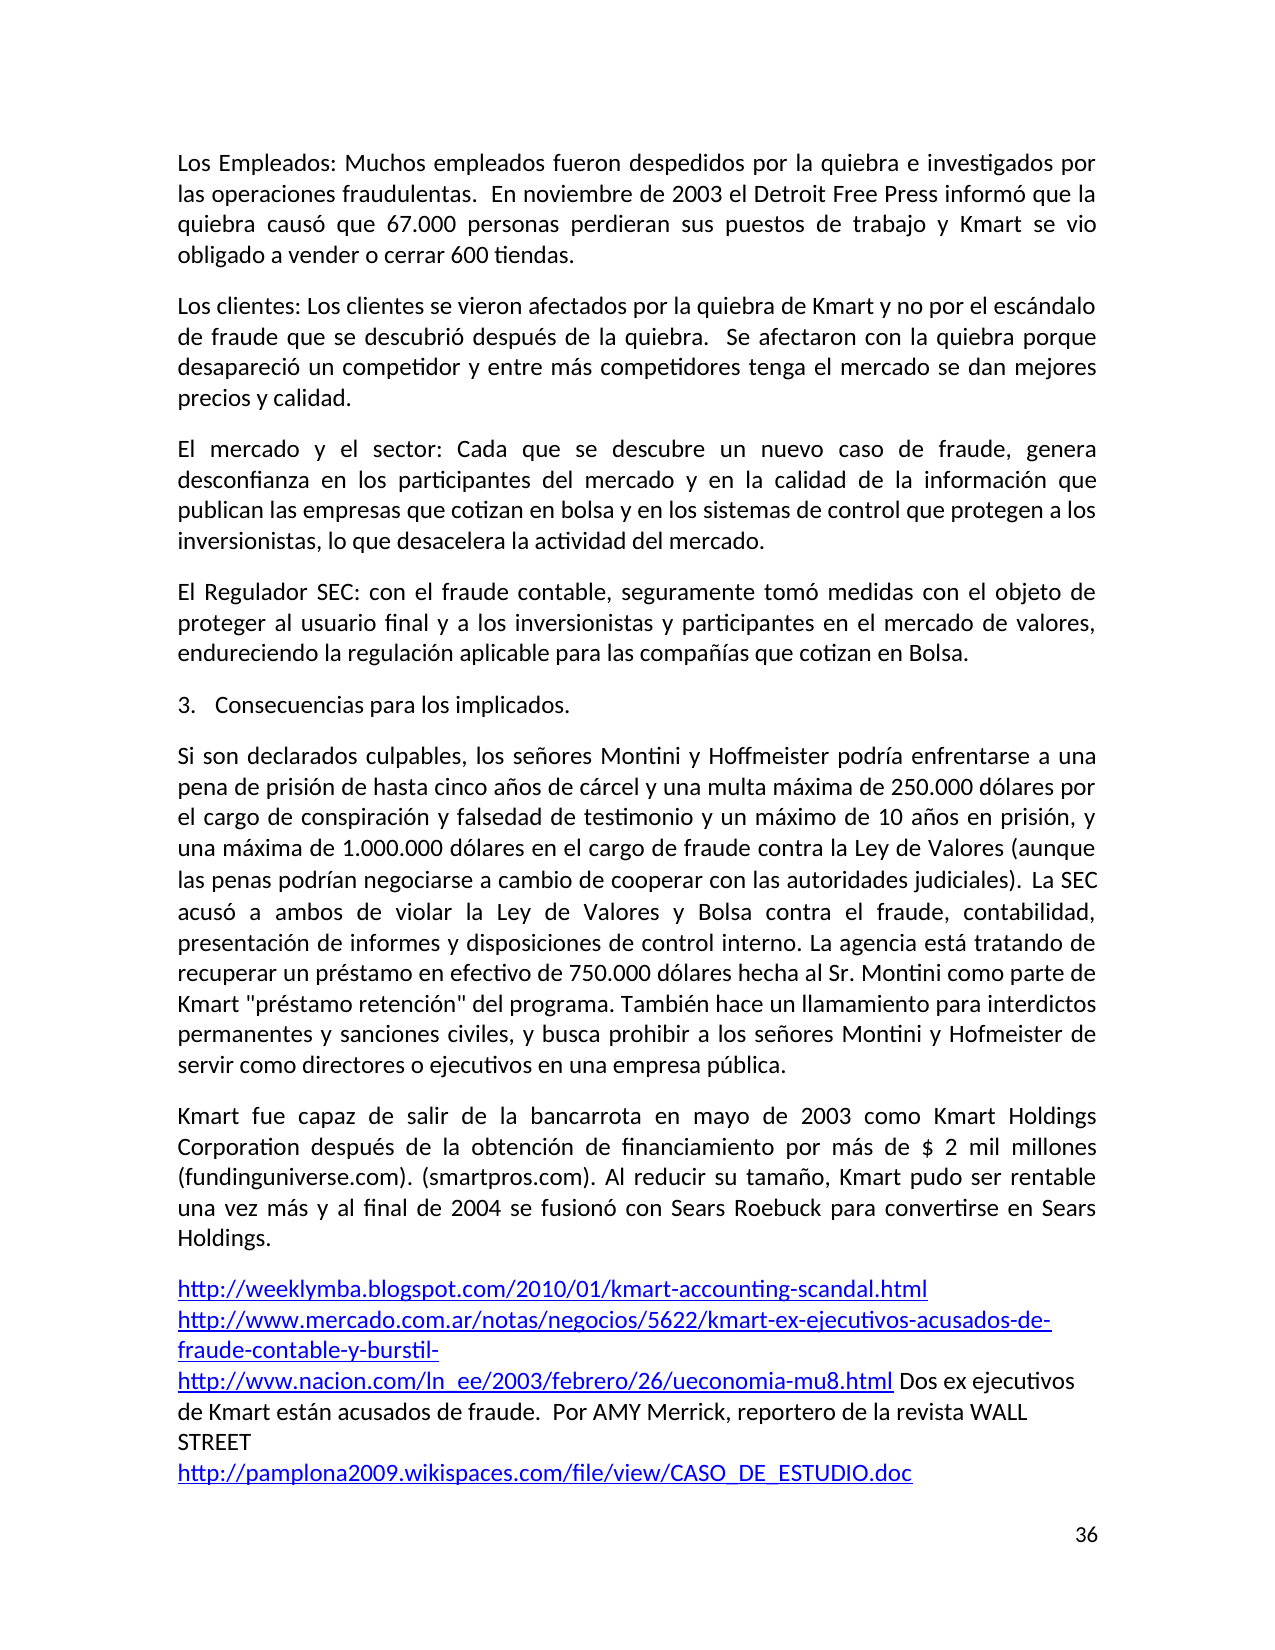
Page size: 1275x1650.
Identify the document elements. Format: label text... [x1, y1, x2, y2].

text Kmart fue capaz de salir de la bancarrota en mayo de 2003 como Kmart Holdings Corporation después de la obtención de financiamiento por más de $ 2 mil millones (fundinguniverse.com). (smartpros.com). Al reducir su tamaño, Kmart pudo ser rentable una vez más y al final de 2004 se fusionó con Sears Roebuck para convertirse en Sears Holdings. [177, 1100, 1098, 1253]
text http://wvw.nacion.com/ln_ee/2003/febrero/26/ueconomia-mu8.html Dos ex ejecutivos de Kmart están acusados ​​de fraude. Por AMY Merrick, reportero de la revista WALL STREET [177, 1365, 1098, 1457]
text Si son declarados culpables, los señores Montini y Hoffmeister podría enfrentarse a una pena de prisión de hasta cinco años de cárcel y una multa máxima de 250.000 dólares por el cargo de conspiración y falsedad de testimonio y un máximo de 10 años en prisión, y una máxima de 1.000.000 dólares en el cargo de fraude contra la Ley de Valores (aunque las penas podrían negociarse a cambio de cooperar con las autoridades judiciales). La SEC acusó a ambos de violar la Ley de Valores y Bolsa contra el fraude, contabilidad, presentación de informes y disposiciones de control interno. La agencia está tratando de recuperar un préstamo en efectivo de 750.000 dólares hecha al Sr. Montini como parte de Kmart "préstamo retención" del programa. También hace un llamamiento para interdictos permanentes y sanciones civiles, y busca prohibir a los señores Montini y Hofmeister de servir como directores o ejecutivos en una empresa pública. [177, 740, 1098, 1079]
text http://pamplona2009.wikispaces.com/file/view/CASO_DE_ESTUDIO.doc [177, 1457, 1098, 1487]
list Consecuencias para los implicados. [177, 689, 1098, 719]
text http://weeklymba.blogspot.com/2010/01/kmart-accounting-scandal.html [177, 1274, 1098, 1304]
text Los Empleados: Muchos empleados fueron despedidos por la quiebra e investigados por las operaciones fraudulentas. En noviembre de 2003 el Detroit Free Press informó que la quiebra causó que 67.000 personas perdieran sus puestos de trabajo y Kmart se vio obligado a vender o cerrar 600 tiendas. [177, 148, 1098, 270]
text El mercado y el sector: Cada que se descubre un nuevo caso de fraude, genera desconfianza en los participantes del mercado y en la calidad de la información que publican las empresas que cotizan en bolsa y en los sistemas de control que protegen a los inversionistas, lo que desacelera la actividad del mercado. [177, 433, 1098, 556]
text http://www.mercado.com.ar/notas/negocios/5622/kmart-ex-ejecutivos-acusados-de-fraude-contable-y-burstil- [177, 1304, 1098, 1365]
text El Regulador SEC: con el fraude contable, seguramente tomó medidas con el objeto de proteger al usuario final y a los inversionistas y participantes en el mercado de valores, endureciendo la regulación aplicable para las compañías que cotizan en Bolsa. [177, 576, 1098, 668]
text Los clientes: Los clientes se vieron afectados por la quiebra de Kmart y no por el escándalo de fraude que se descubrió después de la quiebra. Se afectaron con la quiebra porque desapareció un competidor y entre más competidores tenga el mercado se dan mejores precios y calidad. [177, 291, 1098, 413]
